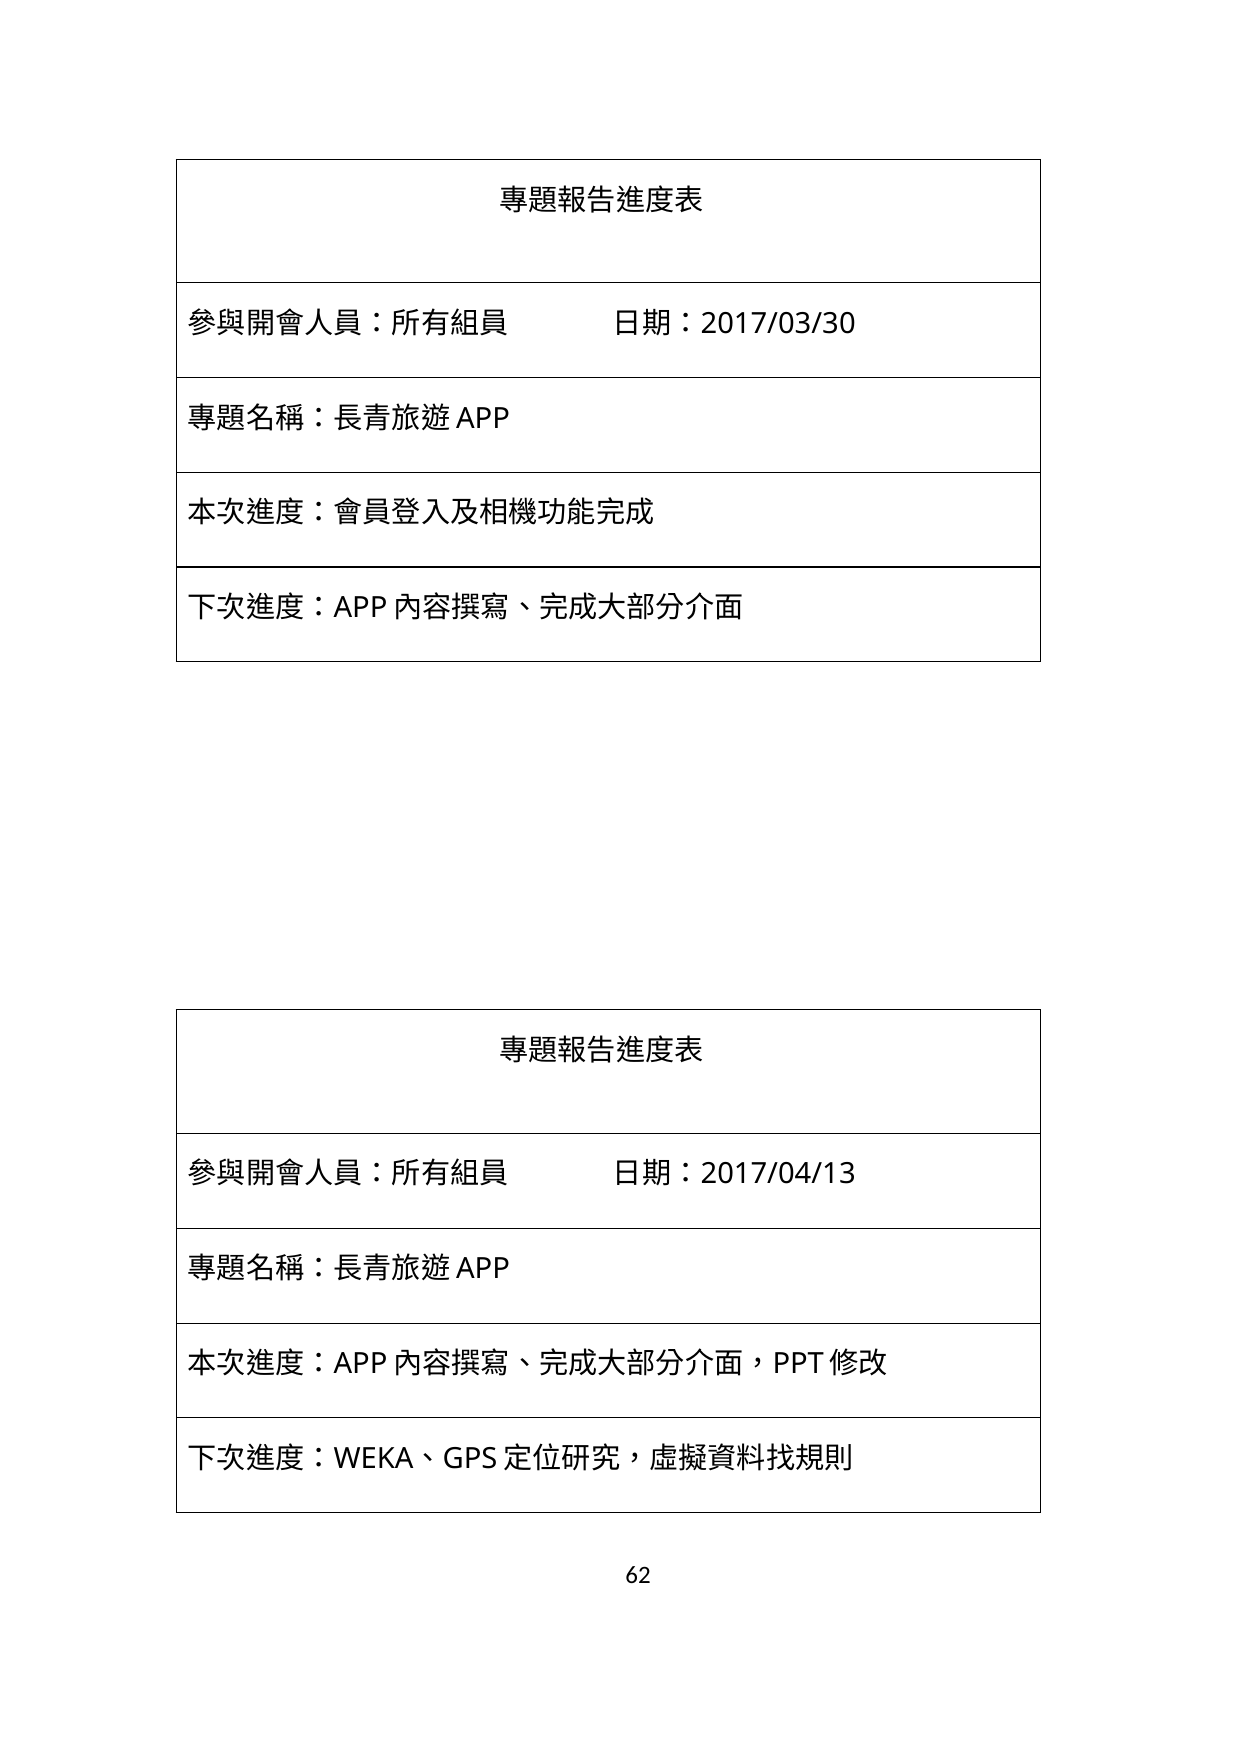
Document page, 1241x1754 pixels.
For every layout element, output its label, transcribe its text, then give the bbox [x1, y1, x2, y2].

table_cell 專題名稱：長青旅遊APP [177, 1229, 1040, 1322]
table_cell 下次進度：APP內容撰寫、完成大部分介面 [177, 568, 1040, 661]
table_header 專題報告進度表 [177, 160, 1040, 282]
table_cell 下次進度：WEKA、GPS定位研究，虛擬資料找規則 [177, 1418, 1040, 1512]
table_cell 參與開會人員：所有組員 日期：2017/04/13 [177, 1134, 1040, 1228]
table_cell 本次進度：APP內容撰寫、完成大部分介面，PPT修改 [177, 1324, 1040, 1417]
table_cell 本次進度：會員登入及相機功能完成 [177, 473, 1040, 566]
table_cell 專題名稱：長青旅遊APP [177, 378, 1040, 472]
table_header 專題報告進度表 [177, 1010, 1040, 1133]
table_cell 參與開會人員：所有組員 日期：2017/03/30 [177, 283, 1040, 377]
